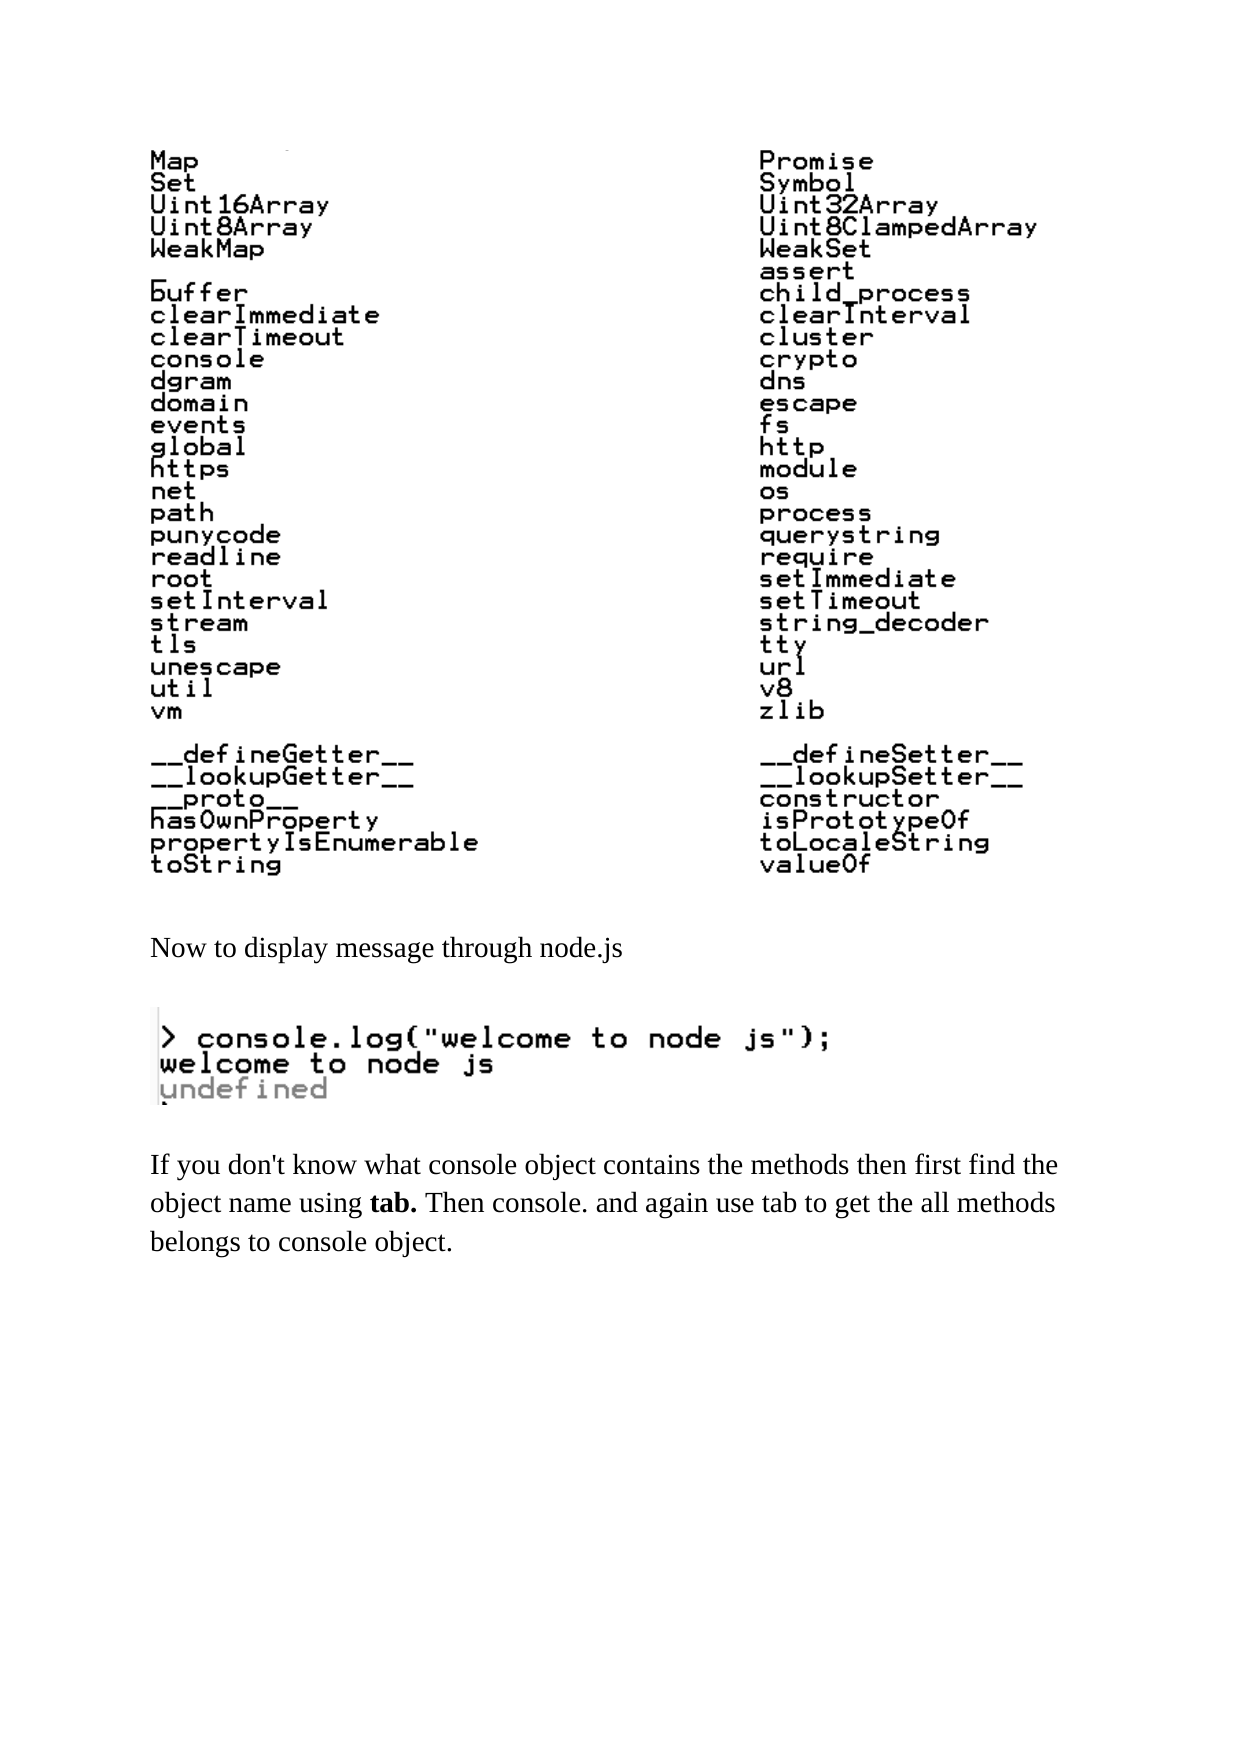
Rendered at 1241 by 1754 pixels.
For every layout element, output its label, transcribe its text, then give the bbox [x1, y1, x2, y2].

picture [150, 150, 1089, 888]
picture [150, 1007, 888, 1105]
text If you don't know what console object contains the methods then first find the object name using tab. Then console. and again use tab to get the all methods belongs to console object. [150, 1147, 1090, 1257]
text Now to display message through node.js [150, 930, 1090, 964]
